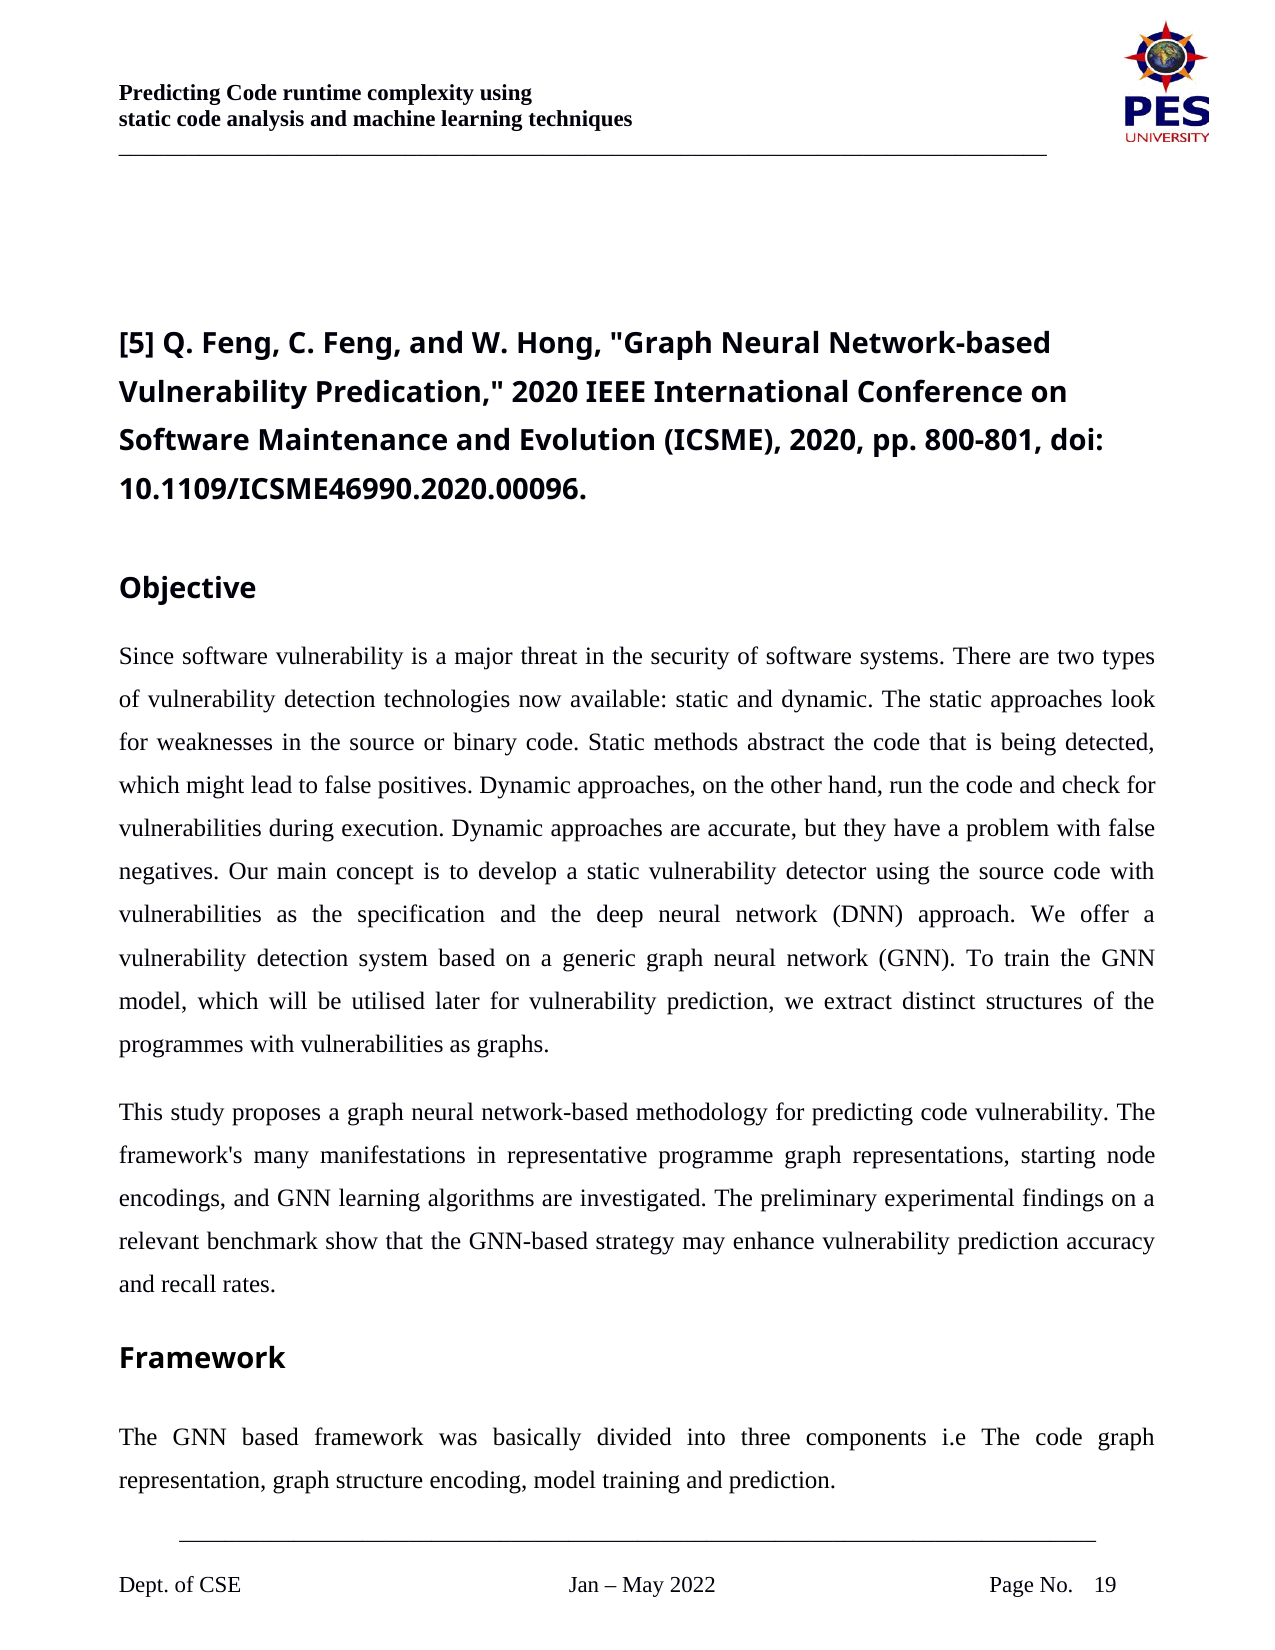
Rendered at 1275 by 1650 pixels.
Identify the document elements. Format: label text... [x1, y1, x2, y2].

text The GNN based framework was basically divided into three components i.e The code graph representation, graph structure encoding, model training and prediction. [118, 1422, 1156, 1494]
text Framework [118, 1338, 1156, 1377]
subtitle [5] Q. Feng, C. Feng, and W. Hong, "Graph Neural Network-based Vulnerability Predication," 2020 IEEE International Conference on Software Maintenance and Evolution (ICSME), 2020, pp. 800-801, doi: 10.1109/ICSME46990.2020.00096. [118, 322, 1156, 508]
subtitle Since software vulnerability is a major threat in the security of software systems. There are two types of vulnerability detection technologies now available: static and dynamic. The static approaches look for weaknesses in the source or binary code. Static methods abstract the code that is being detected, which might lead to false positives. Dynamic approaches, on the other hand, run the code and check for vulnerabilities during execution. Dynamic approaches are accurate, but they have a problem with false negatives. Our main concept is to develop a static vulnerability detector using the source code with vulnerabilities as the specification and the deep neural network (DNN) approach. We offer a vulnerability detection system based on a generic graph neural network (GNN). To train the GNN model, which will be utilised later for vulnerability prediction, we extract distinct structures of the programmes with vulnerabilities as graphs. [118, 641, 1156, 1058]
picture [1123, 20, 1209, 142]
subtitle Objective [118, 567, 1156, 607]
text This study proposes a graph neural network-based methodology for predicting code vulnerability. The framework's many manifestations in representative programme graph representations, starting node encodings, and GNN learning algorithms are investigated. The preliminary experimental findings on a relevant benchmark show that the GNN-based strategy may enhance vulnerability prediction accuracy and recall rates. [118, 1097, 1156, 1298]
